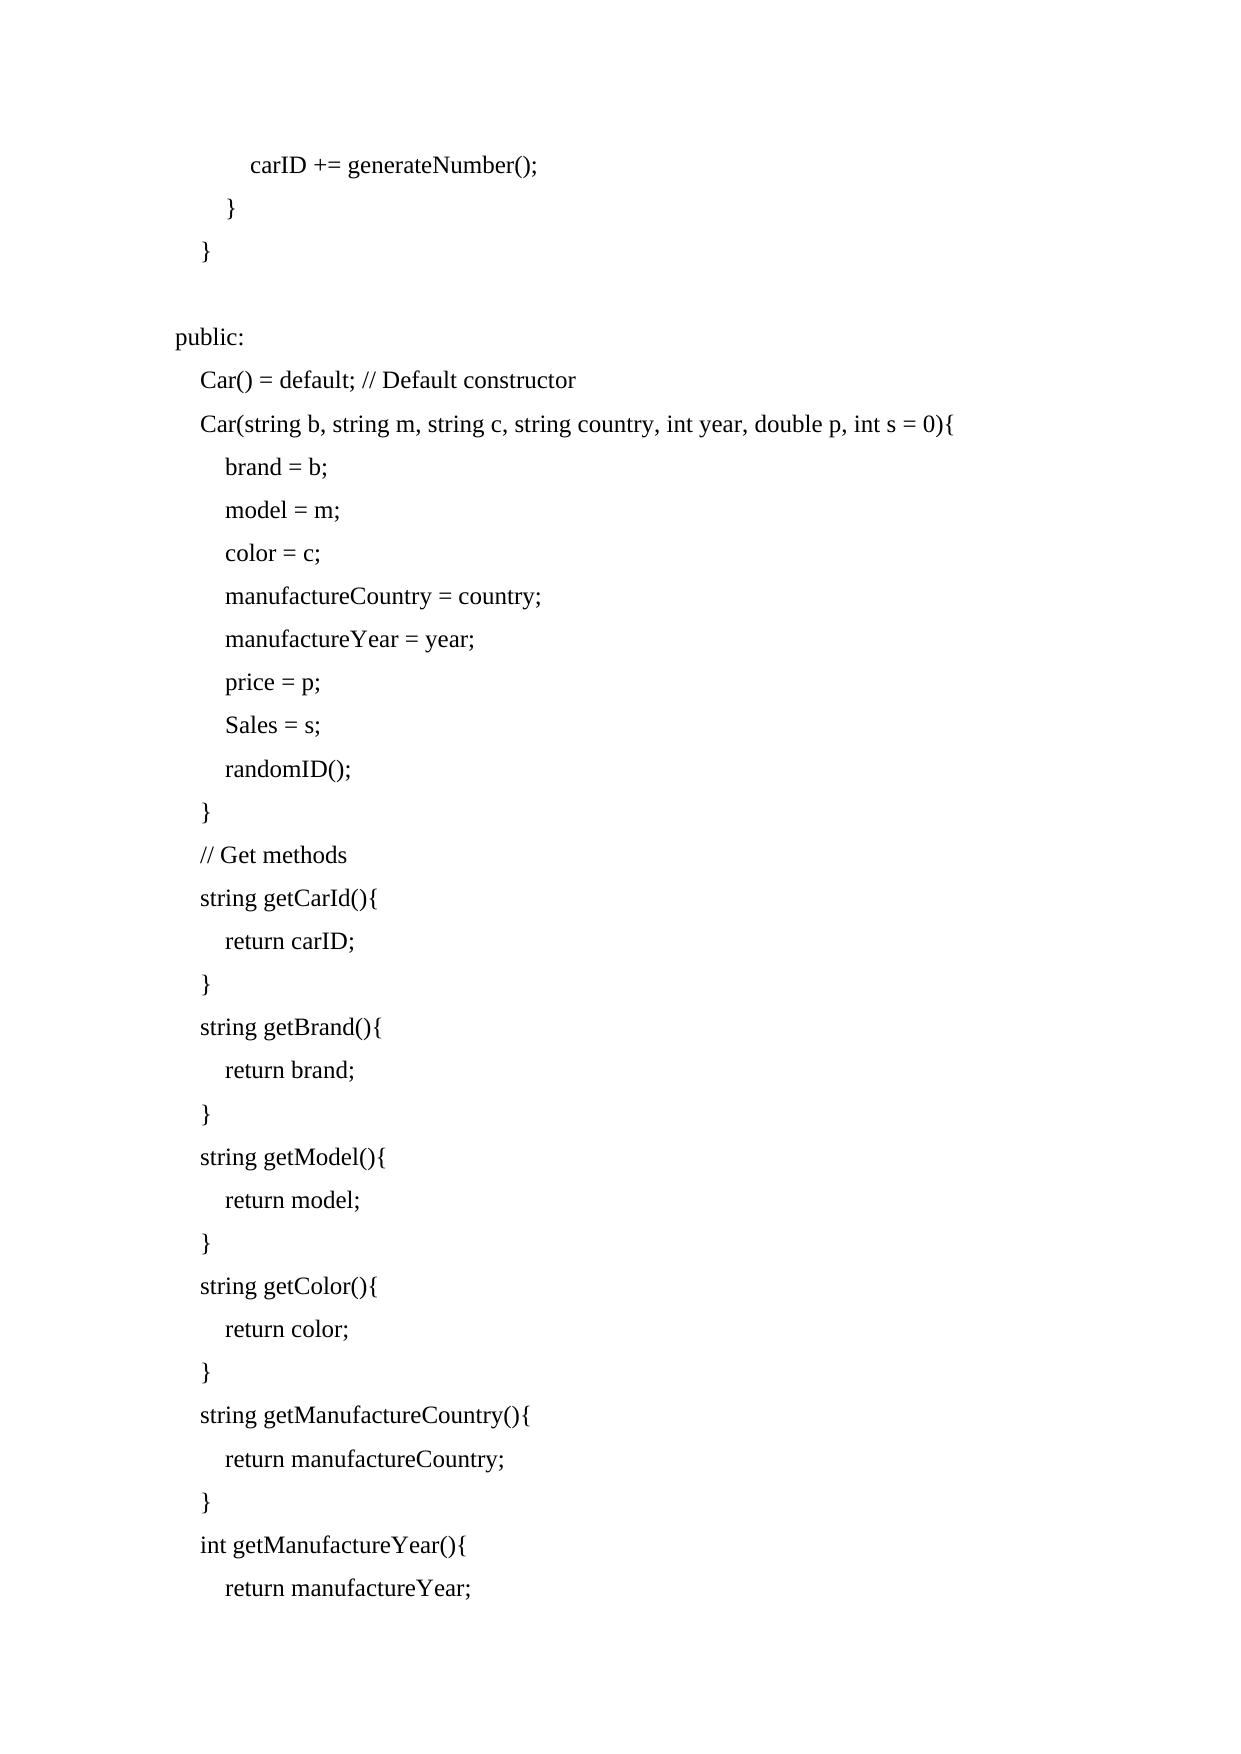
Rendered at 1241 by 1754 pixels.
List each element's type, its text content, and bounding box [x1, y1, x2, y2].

text brand = b; [150, 452, 1090, 481]
text manufactureCountry = country; [150, 581, 1090, 610]
text } [150, 1099, 1090, 1127]
text } [150, 236, 1090, 265]
text manufactureYear = year; [150, 624, 1090, 653]
text return brand; [150, 1056, 1090, 1084]
text int getManufactureYear(){ [150, 1530, 1090, 1559]
text } [150, 1357, 1090, 1386]
text } [150, 1487, 1090, 1516]
text carID += generateNumber(); [150, 150, 1090, 179]
text } [150, 969, 1090, 998]
text // Get methods [150, 840, 1090, 869]
text string getManufactureCountry(){ [150, 1401, 1090, 1429]
text } [150, 797, 1090, 826]
text return model; [150, 1185, 1090, 1214]
text } [150, 193, 1090, 222]
text public: [150, 322, 1090, 351]
text color = c; [150, 538, 1090, 567]
text return carID; [150, 926, 1090, 955]
text string getCarId(){ [150, 883, 1090, 912]
text Car() = default; // Default constructor [150, 366, 1090, 394]
text randomID(); [150, 754, 1090, 782]
text return color; [150, 1314, 1090, 1343]
text Sales = s; [150, 711, 1090, 739]
text string getBrand(){ [150, 1012, 1090, 1041]
text return manufactureYear; [150, 1573, 1090, 1602]
text Car(string b, string m, string c, string country, int year, double p, int s = 0){ [150, 409, 1090, 437]
text } [150, 1228, 1090, 1257]
text string getColor(){ [150, 1271, 1090, 1300]
text price = p; [150, 667, 1090, 696]
text return manufactureCountry; [150, 1444, 1090, 1472]
text model = m; [150, 495, 1090, 524]
text string getModel(){ [150, 1142, 1090, 1171]
